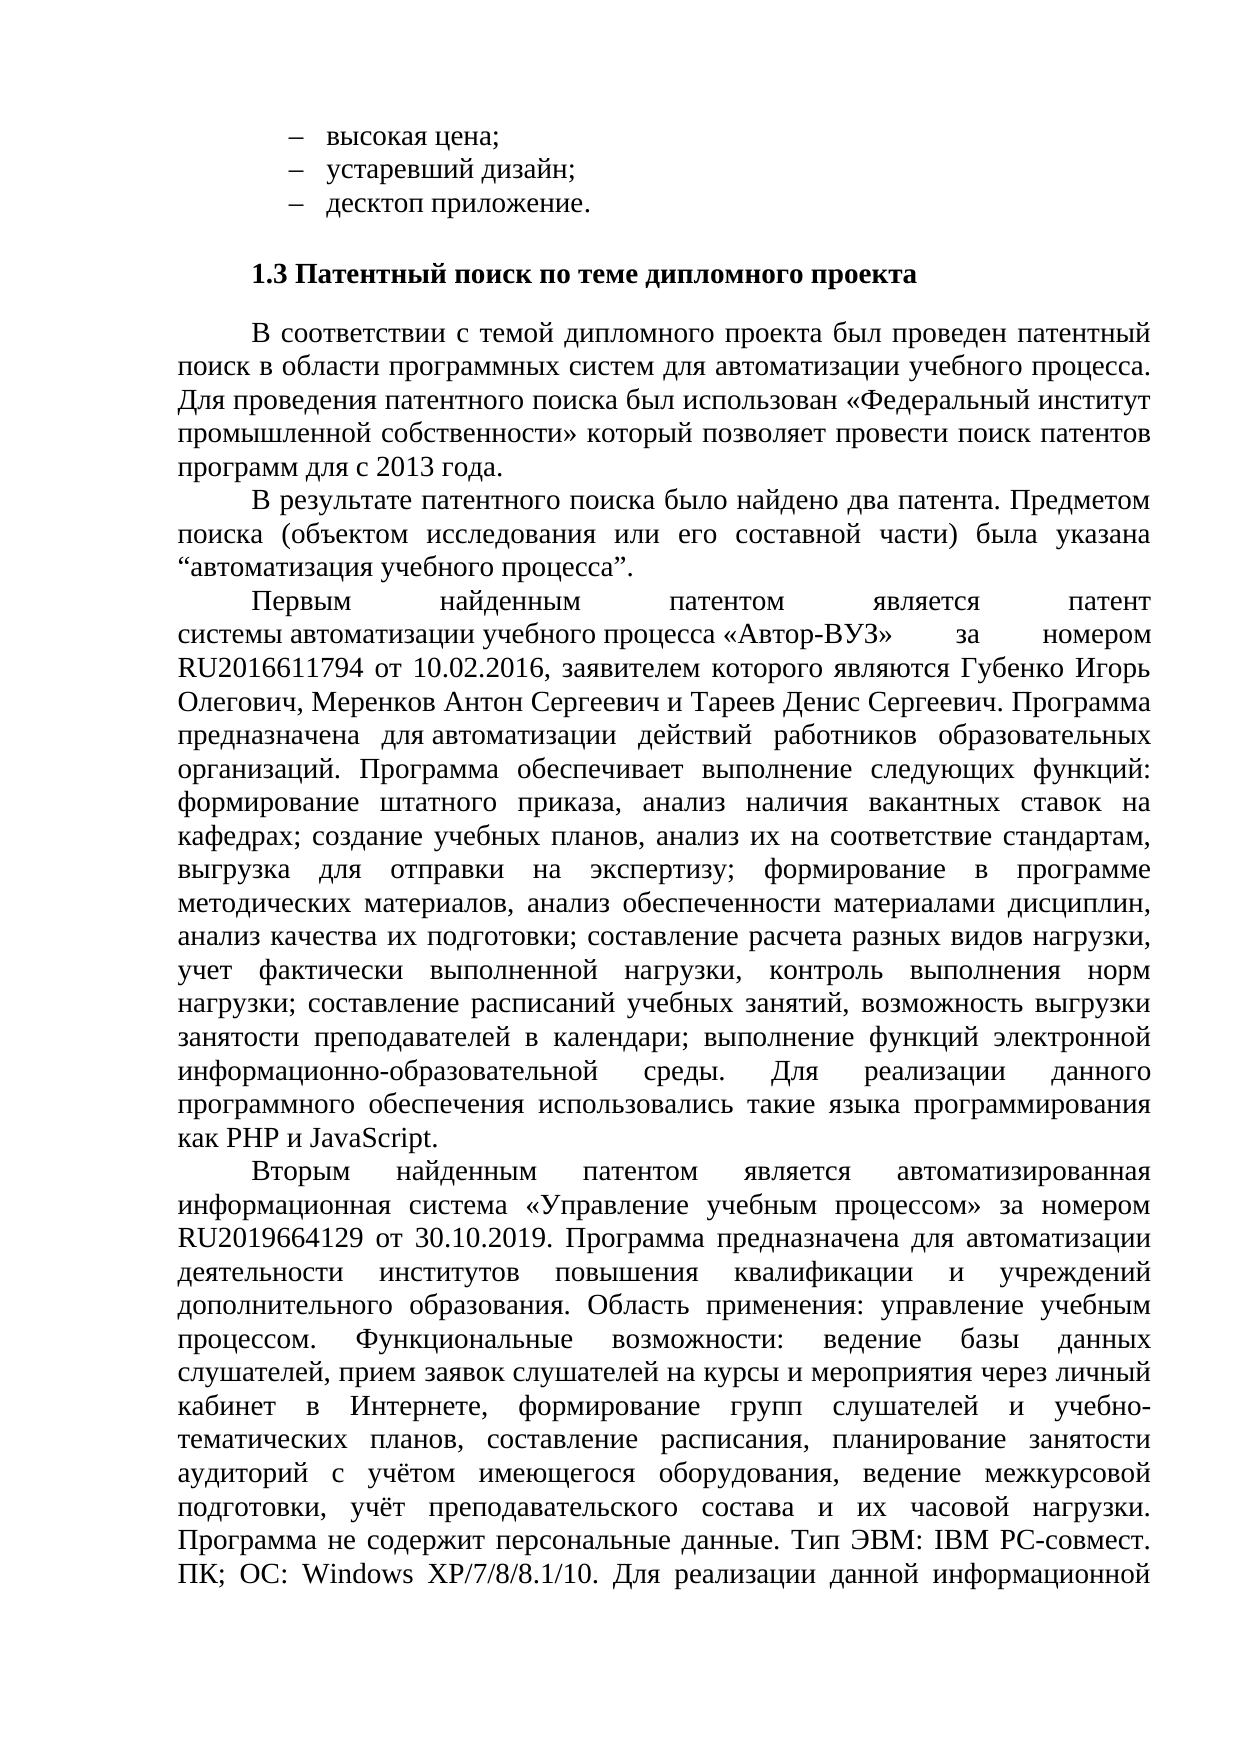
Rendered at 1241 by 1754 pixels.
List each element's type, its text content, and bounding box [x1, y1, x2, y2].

text В соответствии с темой дипломного проекта был проведен патентный поиск в области программных систем для автоматизации учебного процесса. Для проведения патентного поиска был использован «Федеральный институт промышленной собственности» который позволяет провести поиск патентов программ для с 2013 года. [177, 315, 1152, 482]
subtitle Патентный поиск по теме дипломного проекта [177, 256, 1152, 290]
text Первым найденным патентом является патент системы автоматизации учебного процесса «Автор-ВУЗ» за номером RU2016611794 от 10.02.2016, заявителем которого являются Губенко Игорь Олегович, Меренков Антон Сергеевич и Тареев Денис Сергеевич. Программа предназначена для автоматизации действий работников образовательных организаций. Программа обеспечивает выполнение следующих функций: формирование штатного приказа, анализ наличия вакантных ставок на кафедрах; создание учебных планов, анализ их на соответствие стандартам, выгрузка для отправки на экспертизу; формирование в программе методических материалов, анализ обеспеченности материалами дисциплин, анализ качества их подготовки; составление расчета разных видов нагрузки, учет фактически выполненной нагрузки, контроль выполнения норм нагрузки; составление расписаний учебных занятий, возможность выгрузки занятости преподавателей в календари; выполнение функций электронной информационно-образовательной среды. Для реализации данного программного обеспечения использовались такие языка программирования как PHP и JavaScript. [177, 583, 1152, 1153]
list десктоп приложение. [288, 185, 1152, 219]
list устаревший дизайн; [288, 152, 1152, 185]
list высокая цена; [288, 118, 1152, 152]
text В результате патентного поиска было найдено два патента. Предметом поиска (объектом исследования или его составной части) была указана “автоматизация учебного процесса”. [177, 482, 1152, 583]
